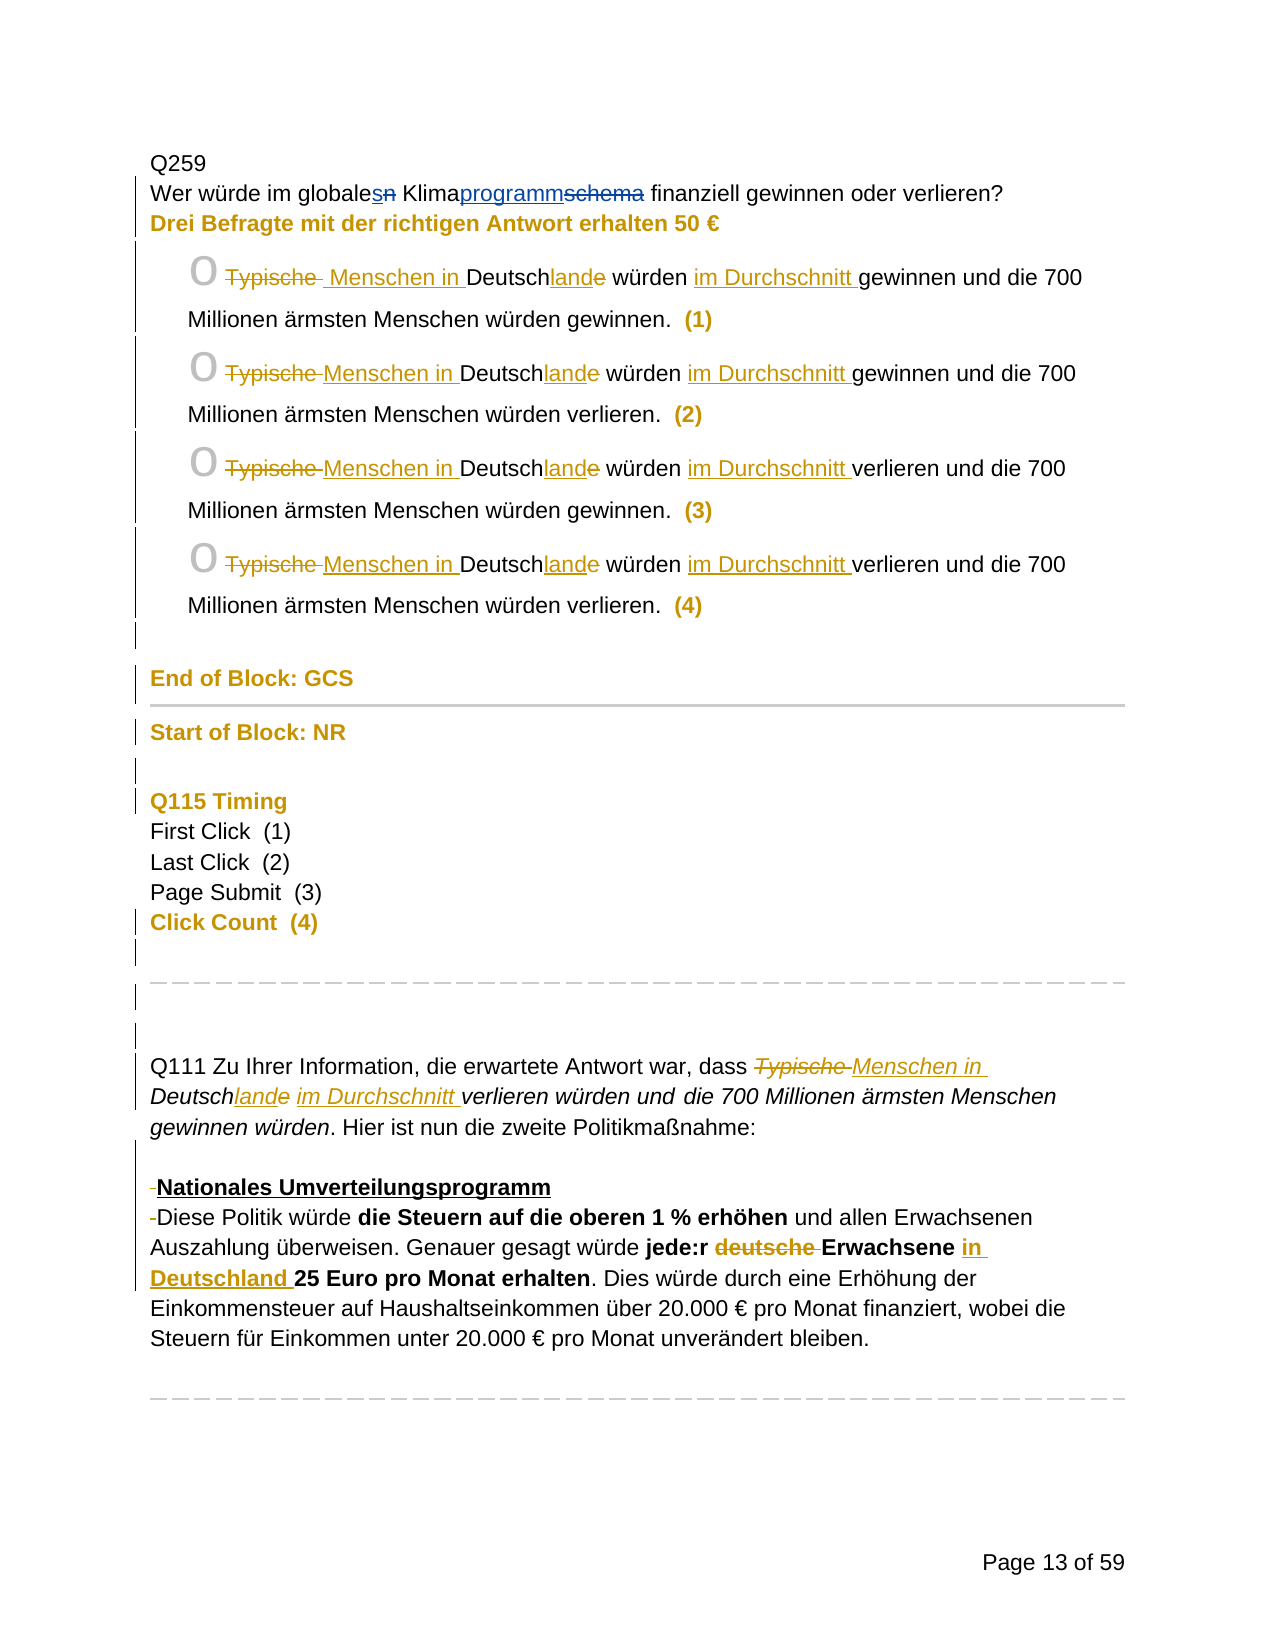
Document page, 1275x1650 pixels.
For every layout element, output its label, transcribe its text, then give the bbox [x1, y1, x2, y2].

list Deutsch würden verlieren und die 700 Millionen ärmsten Menschen würden gewinnen. (3) [187, 431, 1125, 523]
list Deutsch würden verlieren und die 700 Millionen ärmsten Menschen würden verlieren. (4) [187, 527, 1125, 618]
list First Click (1) [150, 818, 1125, 845]
list Page Submit (3) [150, 879, 1125, 905]
list Last Click (2) [150, 848, 1125, 875]
text Start of Block: NR [150, 719, 1125, 745]
text Q115 Timing [150, 788, 1125, 814]
text Q259 Wer würde im globale Klima finanziell gewinnen oder verlieren? Drei Befragte mit der richtigen Antwort erhalten 50 € [150, 150, 1125, 237]
text End of Block: GCS [150, 665, 1125, 691]
list Deutsch würden gewinnen und die 700 Millionen ärmsten Menschen würden verlieren. (2) [187, 336, 1125, 428]
text Q111 Zu Ihrer Information, die erwartete Antwort war, dass Deutsch verlieren würden und die 700 Millionen ärmsten Menschen gewinnen würden. Hier ist nun die zweite Politikmaßnahme: Nationales Umverteilungsprogramm Diese Politik würde die Steuern auf die oberen 1 % erhöhen und allen Erwachsenen Auszahlung überweisen. Genauer gesagt würde jede:r Erwachsene 25 Euro pro Monat erhalten. Dies würde durch eine Erhöhung der Einkommensteuer auf Haushaltseinkommen über 20.000 € pro Monat finanziert, wobei die Steuern für Einkommen unter 20.000 € pro Monat unverändert bleiben. [150, 1053, 1125, 1351]
list Deutsch würden gewinnen und die 700 Millionen ärmsten Menschen würden gewinnen. (1) [187, 241, 1125, 332]
list Click Count (4) [150, 909, 1125, 935]
